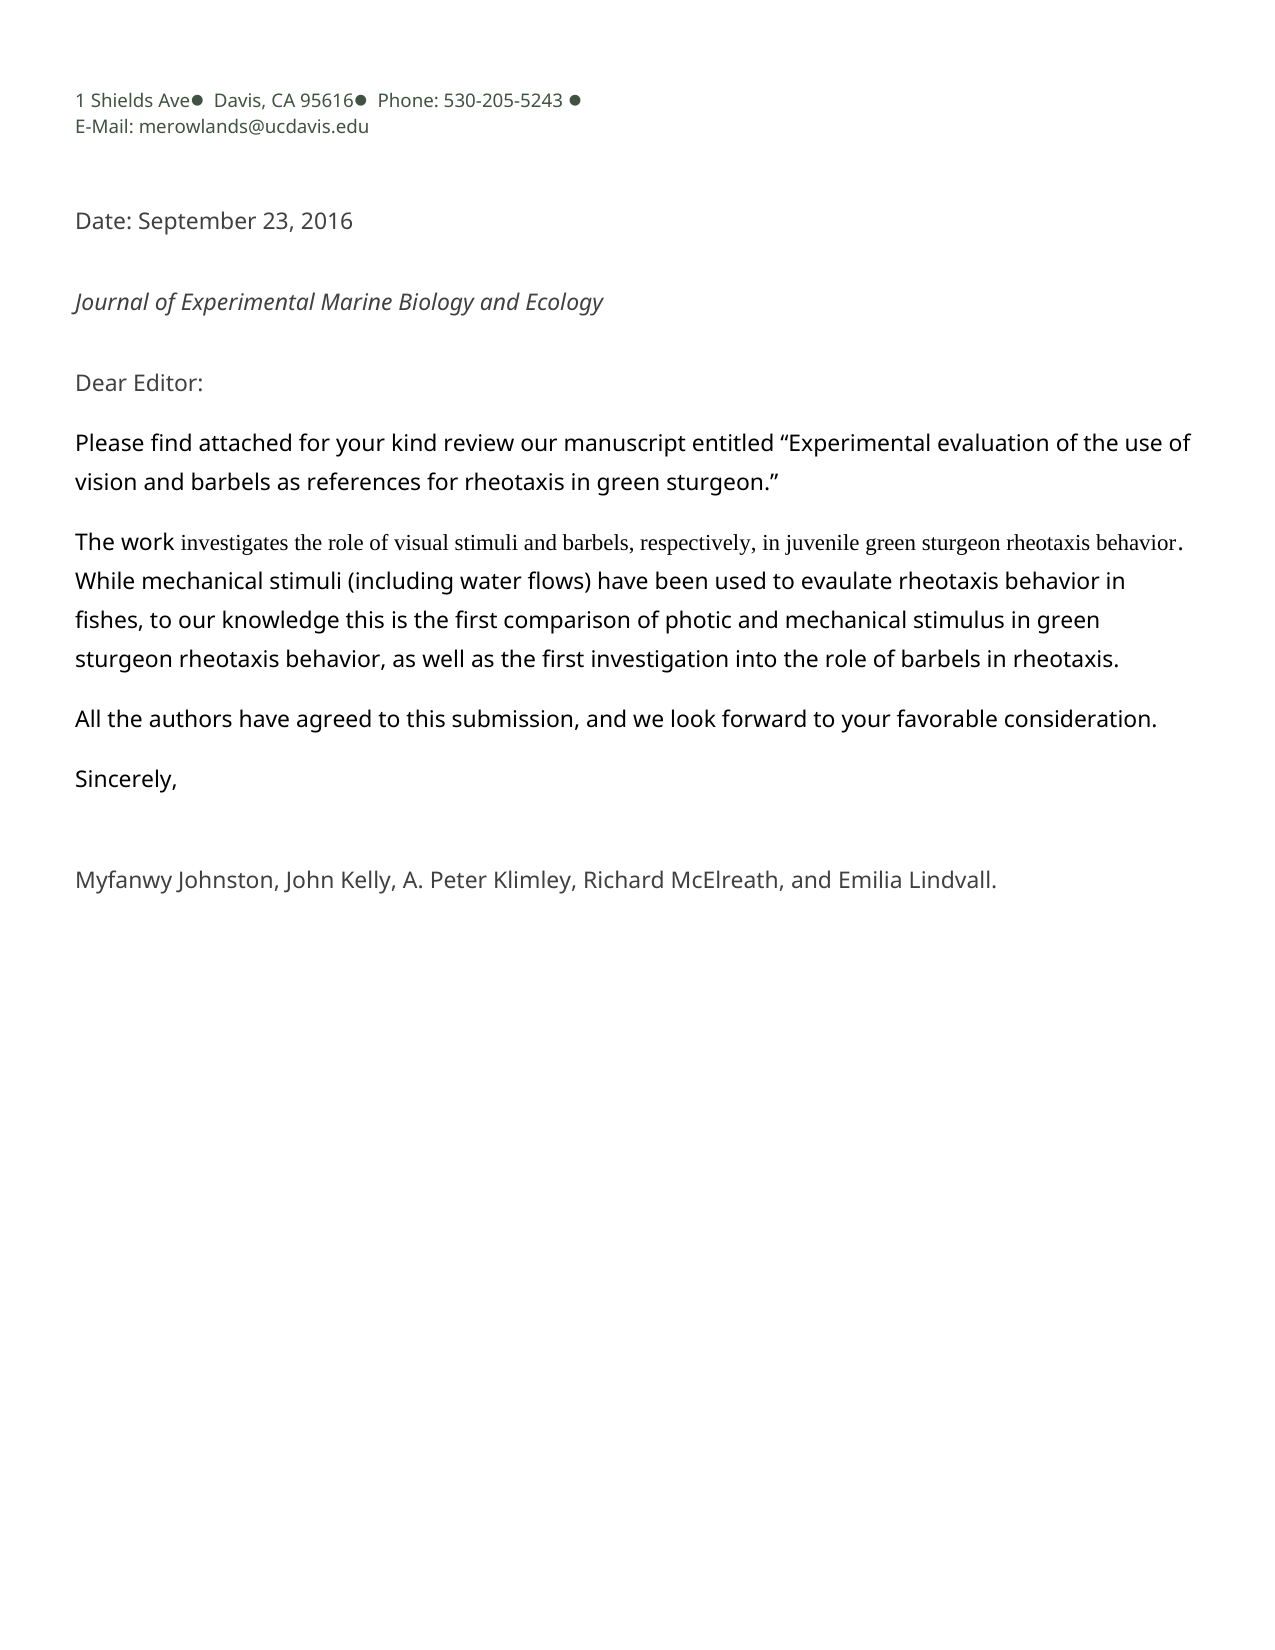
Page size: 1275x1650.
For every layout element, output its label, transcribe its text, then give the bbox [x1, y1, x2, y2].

text Myfanwy Johnston, John Kelly, A. Peter Klimley, Richard McElreath, and Emilia Lindvall. [75, 864, 1200, 895]
text Journal of Experimental Marine Biology and Ecology [75, 286, 1200, 317]
text Dear Editor: [75, 367, 1200, 398]
text Date: September 23, 2016 [75, 205, 1200, 236]
text Sincerely, [75, 762, 1200, 794]
